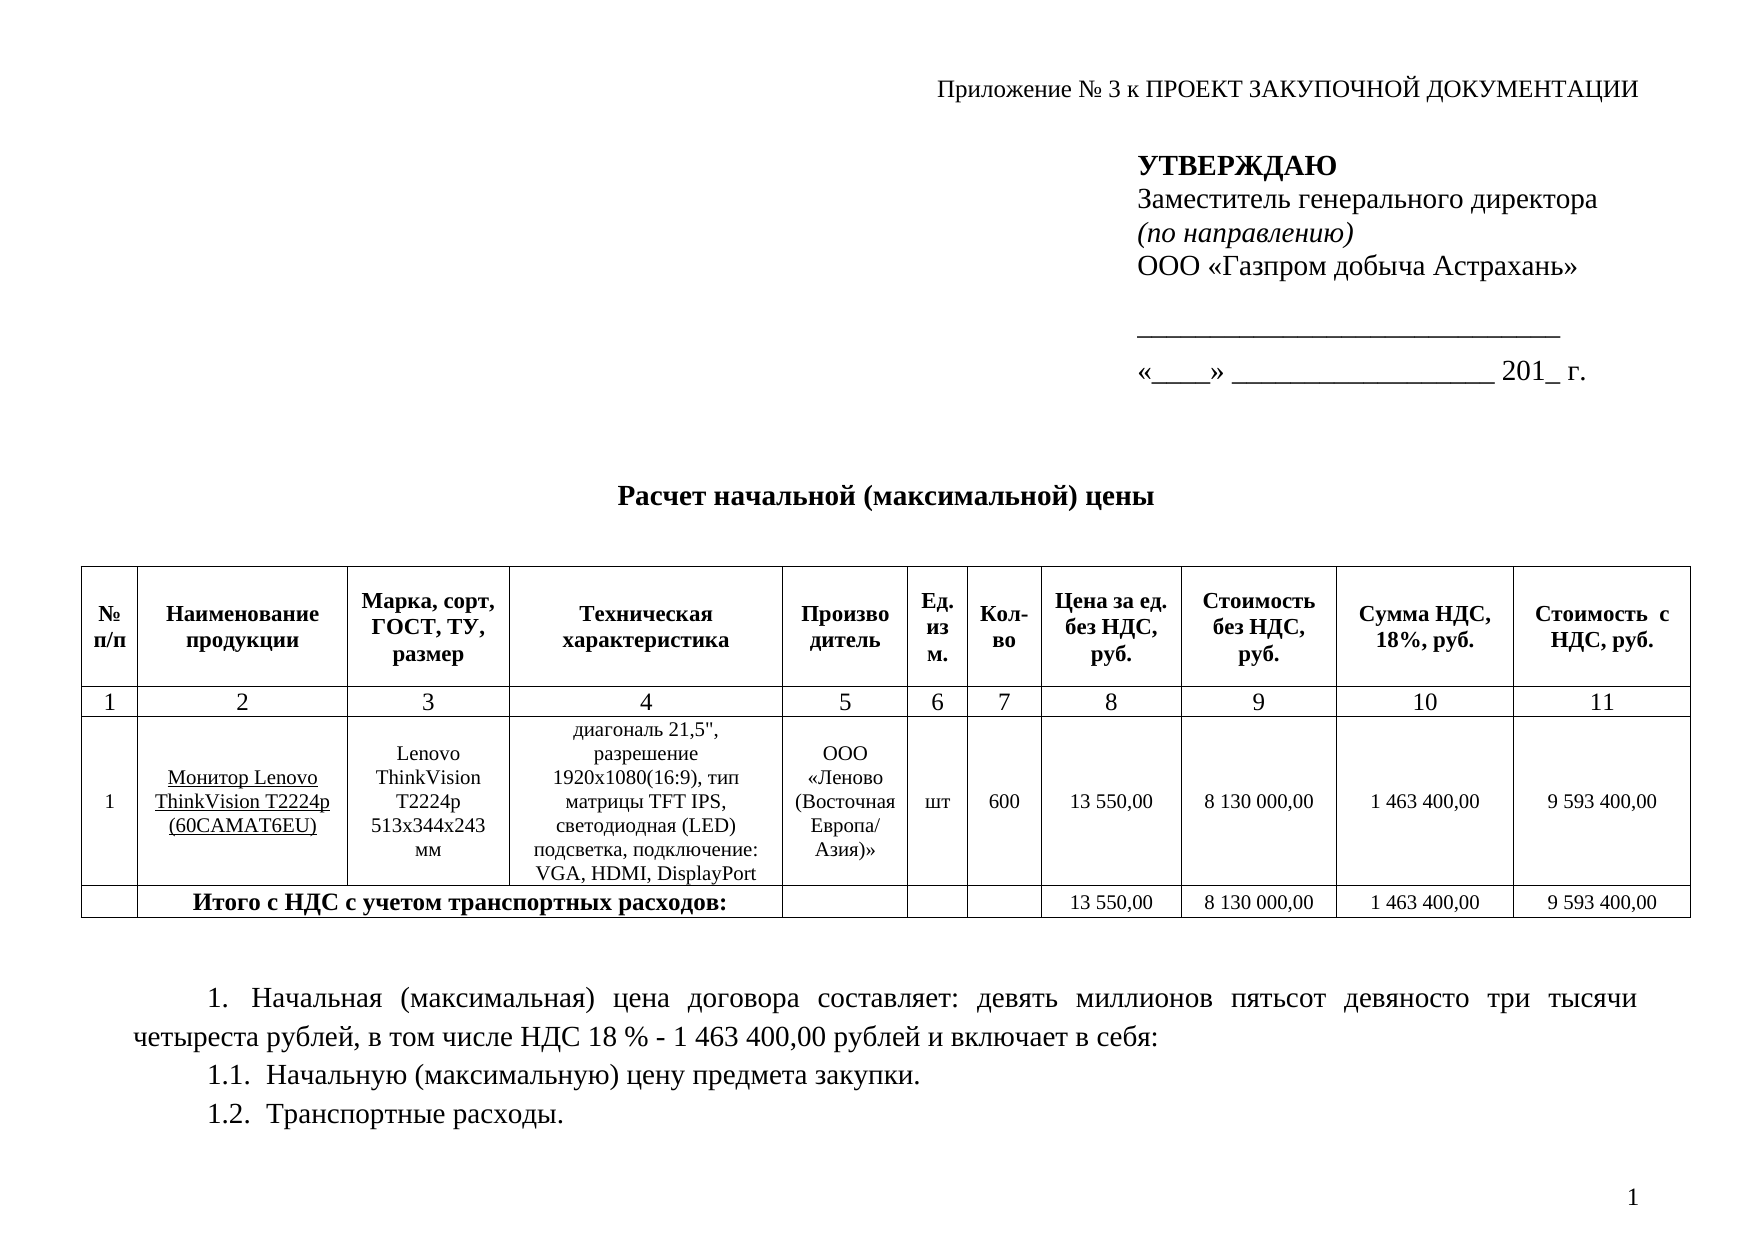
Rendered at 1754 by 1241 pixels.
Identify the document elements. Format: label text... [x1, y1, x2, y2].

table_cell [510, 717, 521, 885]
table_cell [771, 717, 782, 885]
table_cell 11 [1514, 687, 1690, 716]
table_cell [908, 886, 967, 917]
table_header Сумма НДС, 18%, руб. [1337, 567, 1513, 686]
table_cell шт [908, 717, 967, 885]
text Расчет начальной (максимальной) цены [133, 478, 1639, 512]
list Начальную (максимальную) цену предмета закупки. [207, 1057, 1639, 1091]
table_header № п/п [82, 567, 137, 686]
text УТВЕРЖДАЮ [1137, 148, 1639, 181]
table_header Стоимость с НДС, руб. [1514, 567, 1690, 686]
table_header Цена за ед. без НДС, руб. [1042, 567, 1181, 686]
table_header Наименование продукции [138, 567, 347, 686]
table_header Марка, сорт, ГОСТ, ТУ, размер [348, 567, 509, 686]
table_cell 600 [968, 717, 1041, 885]
table_header Ед. изм. [908, 567, 967, 686]
text (по направлению) [1137, 215, 1639, 248]
table_cell Итого с НДС с учетом транспортных расходов: [138, 886, 782, 917]
table_header Кол-во [968, 567, 1041, 686]
table_header Стоимость без НДС, руб. [1182, 567, 1336, 686]
table_cell 1 [82, 687, 137, 716]
text «____» __________________ 201_ г. [1137, 353, 1639, 386]
table_cell 5 [783, 687, 907, 716]
table_cell 7 [968, 687, 1041, 716]
list Транспортные расходы. [207, 1096, 1639, 1129]
table_cell 13 550,00 [1042, 717, 1181, 885]
table_cell 8 130 000,00 [1182, 886, 1336, 917]
table_cell Lenovo ThinkVision T2224p 513x344x243 мм [348, 717, 509, 885]
table_cell 13 550,00 [1042, 886, 1181, 917]
table_cell ООО «Леново (Восточная Европа/ Азия)» [783, 717, 907, 885]
table_cell 8 [1042, 687, 1181, 716]
table_cell 2 [138, 687, 347, 716]
table_cell 1 463 400,00 [1337, 717, 1513, 885]
table_cell 6 [908, 687, 967, 716]
text _____________________________ [1137, 307, 1639, 340]
table_header Техническая характеристика [510, 567, 782, 686]
table_cell 10 [1337, 687, 1513, 716]
text ООО «Газпром добыча Астрахань» [1137, 248, 1639, 282]
table_cell 3 [348, 687, 509, 716]
table_cell 4 [510, 687, 782, 716]
table_cell 8 130 000,00 [1182, 717, 1336, 885]
table_cell [968, 886, 1041, 917]
table_cell 9 593 400,00 [1514, 886, 1690, 917]
list Начальная (максимальная) цена договора составляет: девять миллионов пятьсот девяносто три тысячи четыреста рублей, в том числе НДC 18 % - 1 463 400,00 рублей и включает в себя: [133, 980, 1639, 1052]
text Заместитель генерального директора [1137, 181, 1639, 215]
table_cell 9 [1182, 687, 1336, 716]
table_cell [82, 886, 137, 917]
table_cell Монитор Lenovo ThinkVision T2224p (60CAMAT6EU) [138, 717, 347, 885]
table_cell 1 [82, 717, 137, 885]
table_cell [783, 886, 907, 917]
table_header Произво дитель [783, 567, 907, 686]
table_cell 1 463 400,00 [1337, 886, 1513, 917]
table_cell 9 593 400,00 [1514, 717, 1690, 885]
